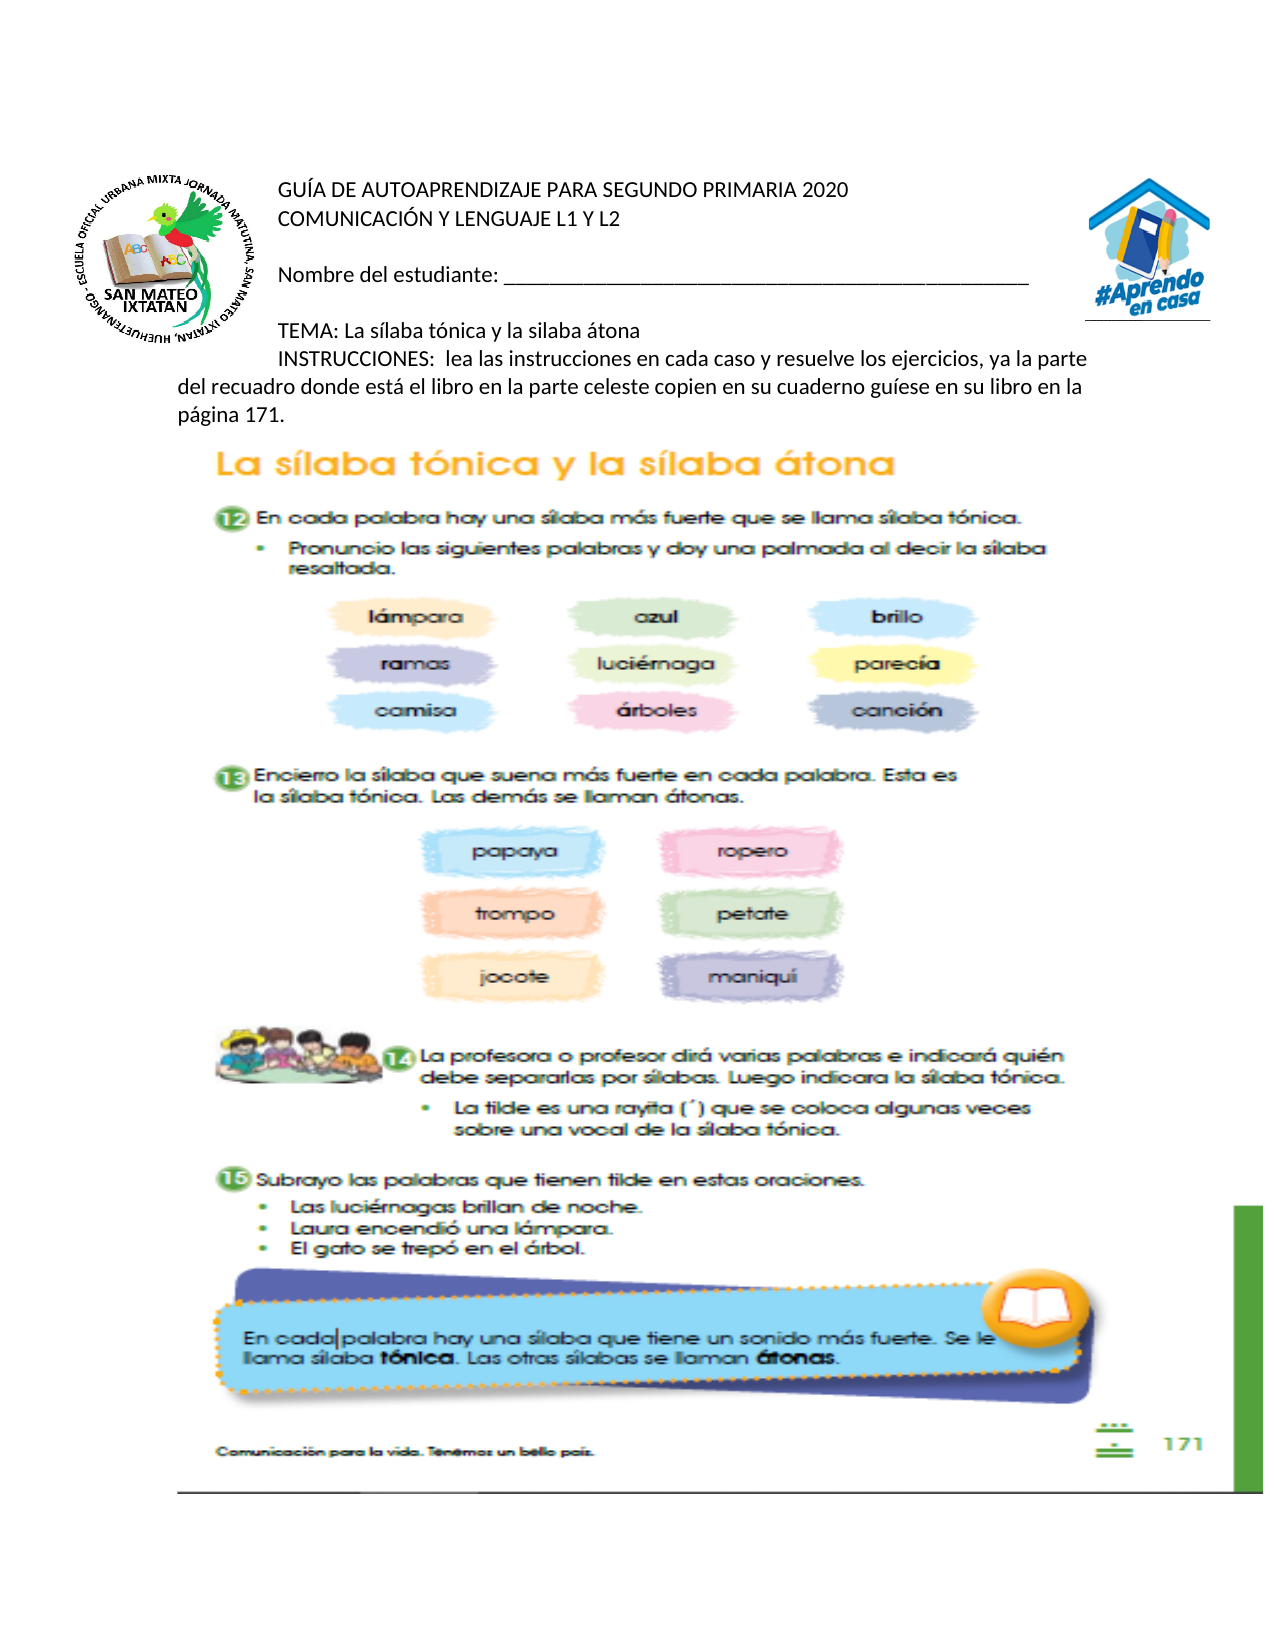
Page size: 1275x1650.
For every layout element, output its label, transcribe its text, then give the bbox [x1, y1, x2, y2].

picture [1085, 175, 1211, 321]
text TEMA: La sílaba tónica y la silaba átona [259, 316, 1098, 344]
text INSTRUCCIONES: lea las instrucciones en cada caso y resuelve los ejercicios, ya la parte del recuadro donde está el libro en la parte celeste copien en su cuaderno guíese en su libro en la página 171. [177, 344, 1098, 427]
text COMUNICACIÓN Y LENGUAJE L1 Y L2 [259, 204, 1085, 232]
text GUÍA DE AUTOAPRENDIZAJE PARA SEGUNDO PRIMARIA 2020 [259, 176, 1085, 204]
picture [72, 175, 259, 346]
picture [177, 427, 1264, 1494]
text Nombre del estudiante: ______________________________________________ [259, 260, 1085, 288]
